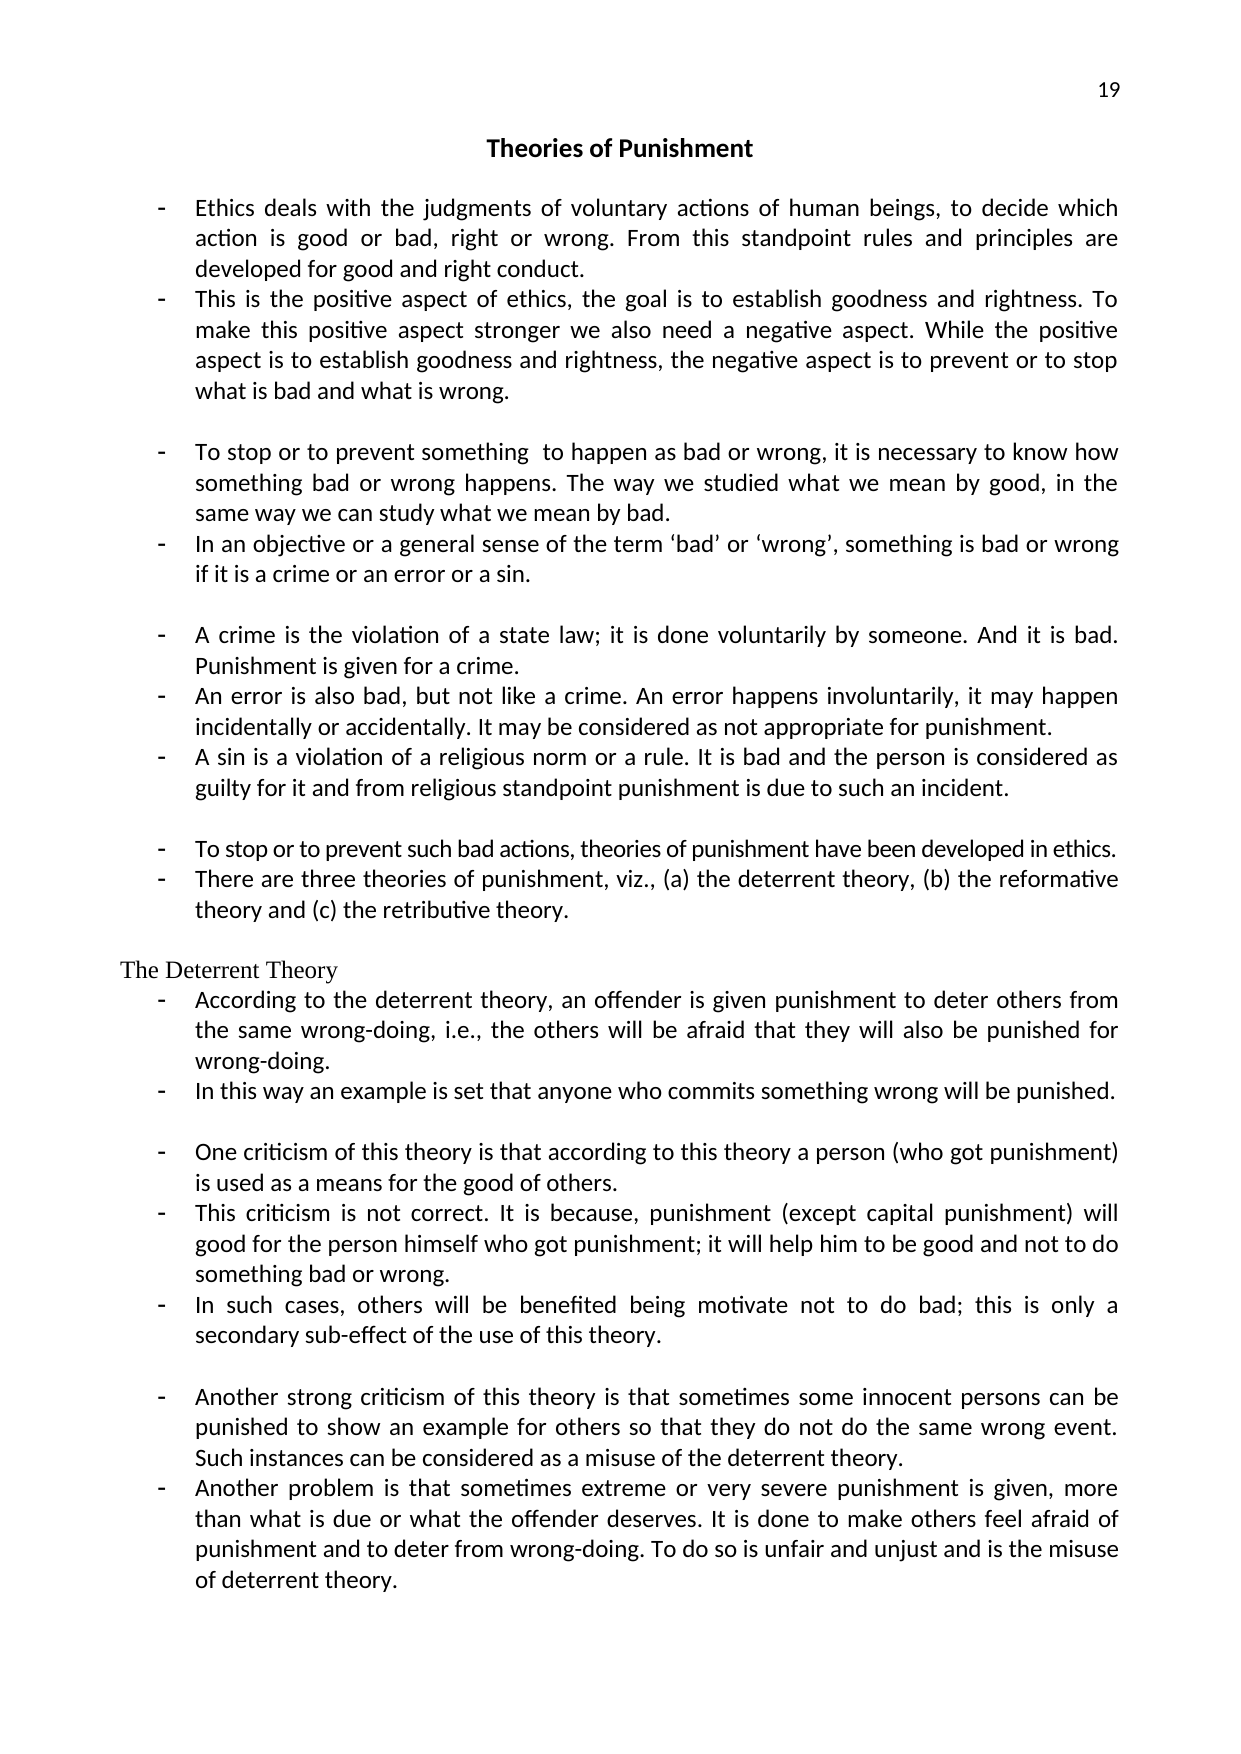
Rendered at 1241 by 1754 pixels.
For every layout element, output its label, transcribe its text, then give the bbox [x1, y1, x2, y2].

list In this way an example is set that anyone who commits something wrong will be punished. [157, 1075, 1120, 1106]
list To stop or to prevent such bad actions, theories of punishment have been developed in ethics. [157, 833, 1120, 863]
list Another problem is that sometimes extreme or very severe punishment is given, more than what is due or what the offender deserves. It is done to make others feel afraid of punishment and to deter from wrong-doing. To do so is unfair and unjust and is the misuse of deterrent theory. [157, 1472, 1120, 1594]
list Another strong criticism of this theory is that sometimes some innocent persons can be punished to show an example for others so that they do not do the same wrong event. Such instances can be considered as a misuse of the deterrent theory. [157, 1381, 1120, 1472]
list In such cases, others will be benefited being motivate not to do bad; this is only a secondary sub-effect of the use of this theory. [157, 1289, 1120, 1350]
list A crime is the violation of a state law; it is done voluntarily by someone. And it is bad. Punishment is given for a crime. [157, 619, 1120, 680]
text Theories of Punishment [120, 131, 1120, 164]
list According to the deterrent theory, an offender is given punishment to deter others from the same wrong-doing, i.e., the others will be afraid that they will also be punished for wrong-doing. [157, 984, 1120, 1075]
list This criticism is not correct. It is because, punishment (except capital punishment) will good for the person himself who got punishment; it will help him to be good and not to do something bad or wrong. [157, 1197, 1120, 1289]
list One criticism of this theory is that according to this theory a person (who got punishment) is used as a means for the good of others. [157, 1136, 1120, 1197]
list The Deterrent Theory [120, 955, 1120, 984]
list There are three theories of punishment, viz., (a) the deterrent theory, (b) the reformative theory and (c) the retributive theory. [157, 863, 1120, 924]
list Ethics deals with the judgments of voluntary actions of human beings, to decide which action is good or bad, right or wrong. From this standpoint rules and principles are developed for good and right conduct. [157, 192, 1120, 284]
list A sin is a violation of a religious norm or a rule. It is bad and the person is considered as guilty for it and from religious standpoint punishment is due to such an incident. [157, 741, 1120, 802]
list In an objective or a general sense of the term ‘bad’ or ‘wrong’, something is bad or wrong if it is a crime or an error or a sin. [157, 528, 1120, 589]
list This is the positive aspect of ethics, the goal is to establish goodness and rightness. To make this positive aspect stronger we also need a negative aspect. While the positive aspect is to establish goodness and rightness, the negative aspect is to prevent or to stop what is bad and what is wrong. [157, 284, 1120, 406]
list An error is also bad, but not like a crime. An error happens involuntarily, it may happen incidentally or accidentally. It may be considered as not appropriate for punishment. [157, 680, 1120, 741]
list To stop or to prevent something to happen as bad or wrong, it is necessary to know how something bad or wrong happens. The way we studied what we mean by good, in the same way we can study what we mean by bad. [157, 436, 1120, 528]
